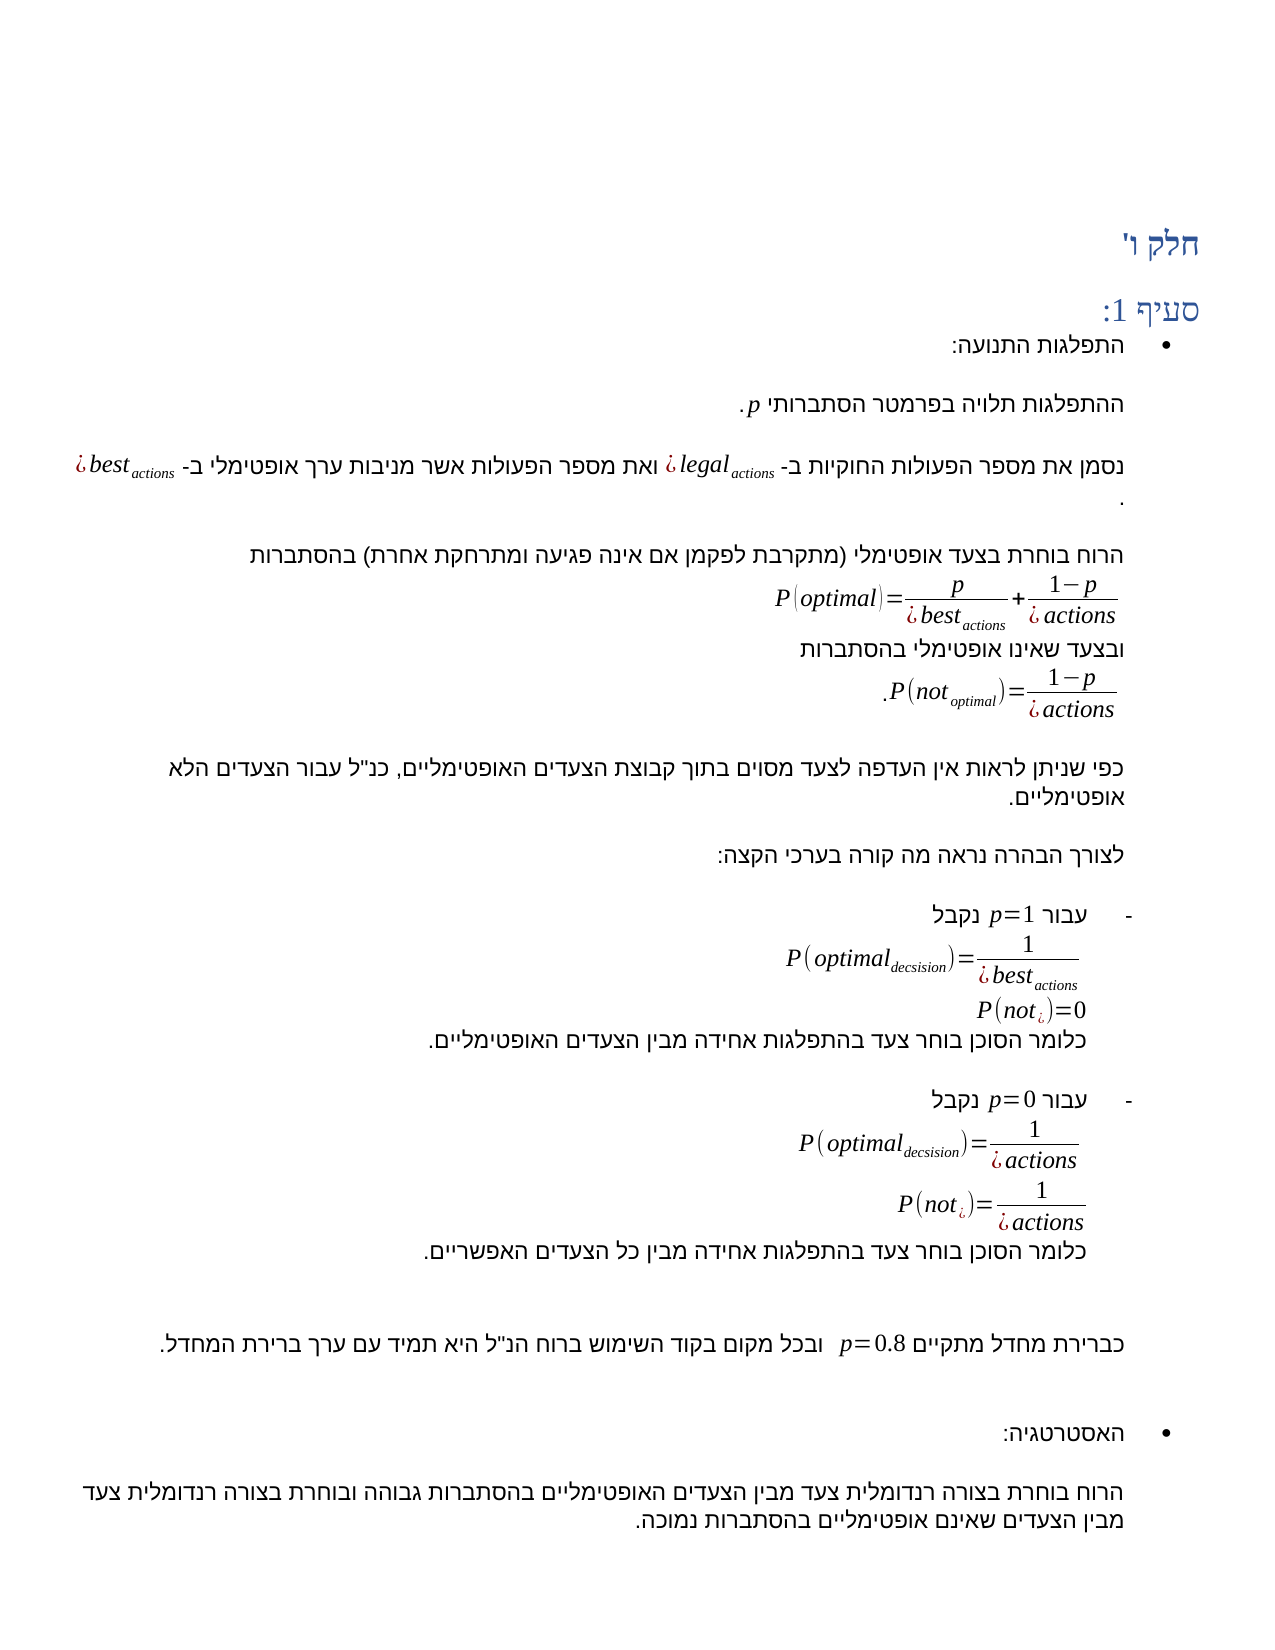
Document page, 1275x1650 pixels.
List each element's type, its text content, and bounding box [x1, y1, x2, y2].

list כלומר הסוכן בוחר צעד בהתפלגות אחידה מבין הצעדים האופטימליים. [75, 1027, 1087, 1054]
list עבור נקבל [75, 901, 1125, 928]
list התפלגות התנועה: [75, 332, 1162, 358]
list . [75, 664, 1125, 723]
subtitle סעיף 1: [75, 290, 1200, 329]
list עבור נקבל [75, 1086, 1125, 1114]
list כפי שניתן לראות אין העדפה לצעד מסוים בתוך קבוצת הצעדים האופטימליים, כנ"ל עבור הצעדים הלא אופטימליים. [75, 755, 1125, 810]
list נסמן את מספר הפעולות החוקיות ב- ואת מספר הפעולות אשר מניבות ערך אופטימלי ב- . [75, 450, 1125, 510]
list הרוח בוחרת בצורה רנדומלית צעד מבין הצעדים האופטימליים בהסתברות גבוהה ובוחרת בצורה רנדומלית צעד מבין הצעדים שאינם אופטימליים בהסתברות נמוכה. [75, 1479, 1125, 1533]
subtitle חלק ו' [75, 224, 1200, 262]
list כלומר הסוכן בוחר צעד בהתפלגות אחידה מבין כל הצעדים האפשריים. [75, 1238, 1087, 1264]
list האסטרטגיה: [75, 1420, 1162, 1446]
list הרוח בוחרת בצעד אופטימלי (מתקרבת לפקמן אם אינה פגיעה ומתרחקת אחרת) בהסתברות [75, 542, 1125, 569]
list כברירת מחדל מתקיים ובכל מקום בקוד השימוש ברוח הנ"ל היא תמיד עם ערך ברירת המחדל. [75, 1330, 1125, 1357]
list לצורך הבהרה נראה מה קורה בערכי הקצה: [75, 842, 1125, 869]
list ההתפלגות תלויה בפרמטר הסתברותי . [75, 390, 1125, 418]
list ובצעד שאינו אופטימלי בהסתברות [75, 636, 1125, 662]
